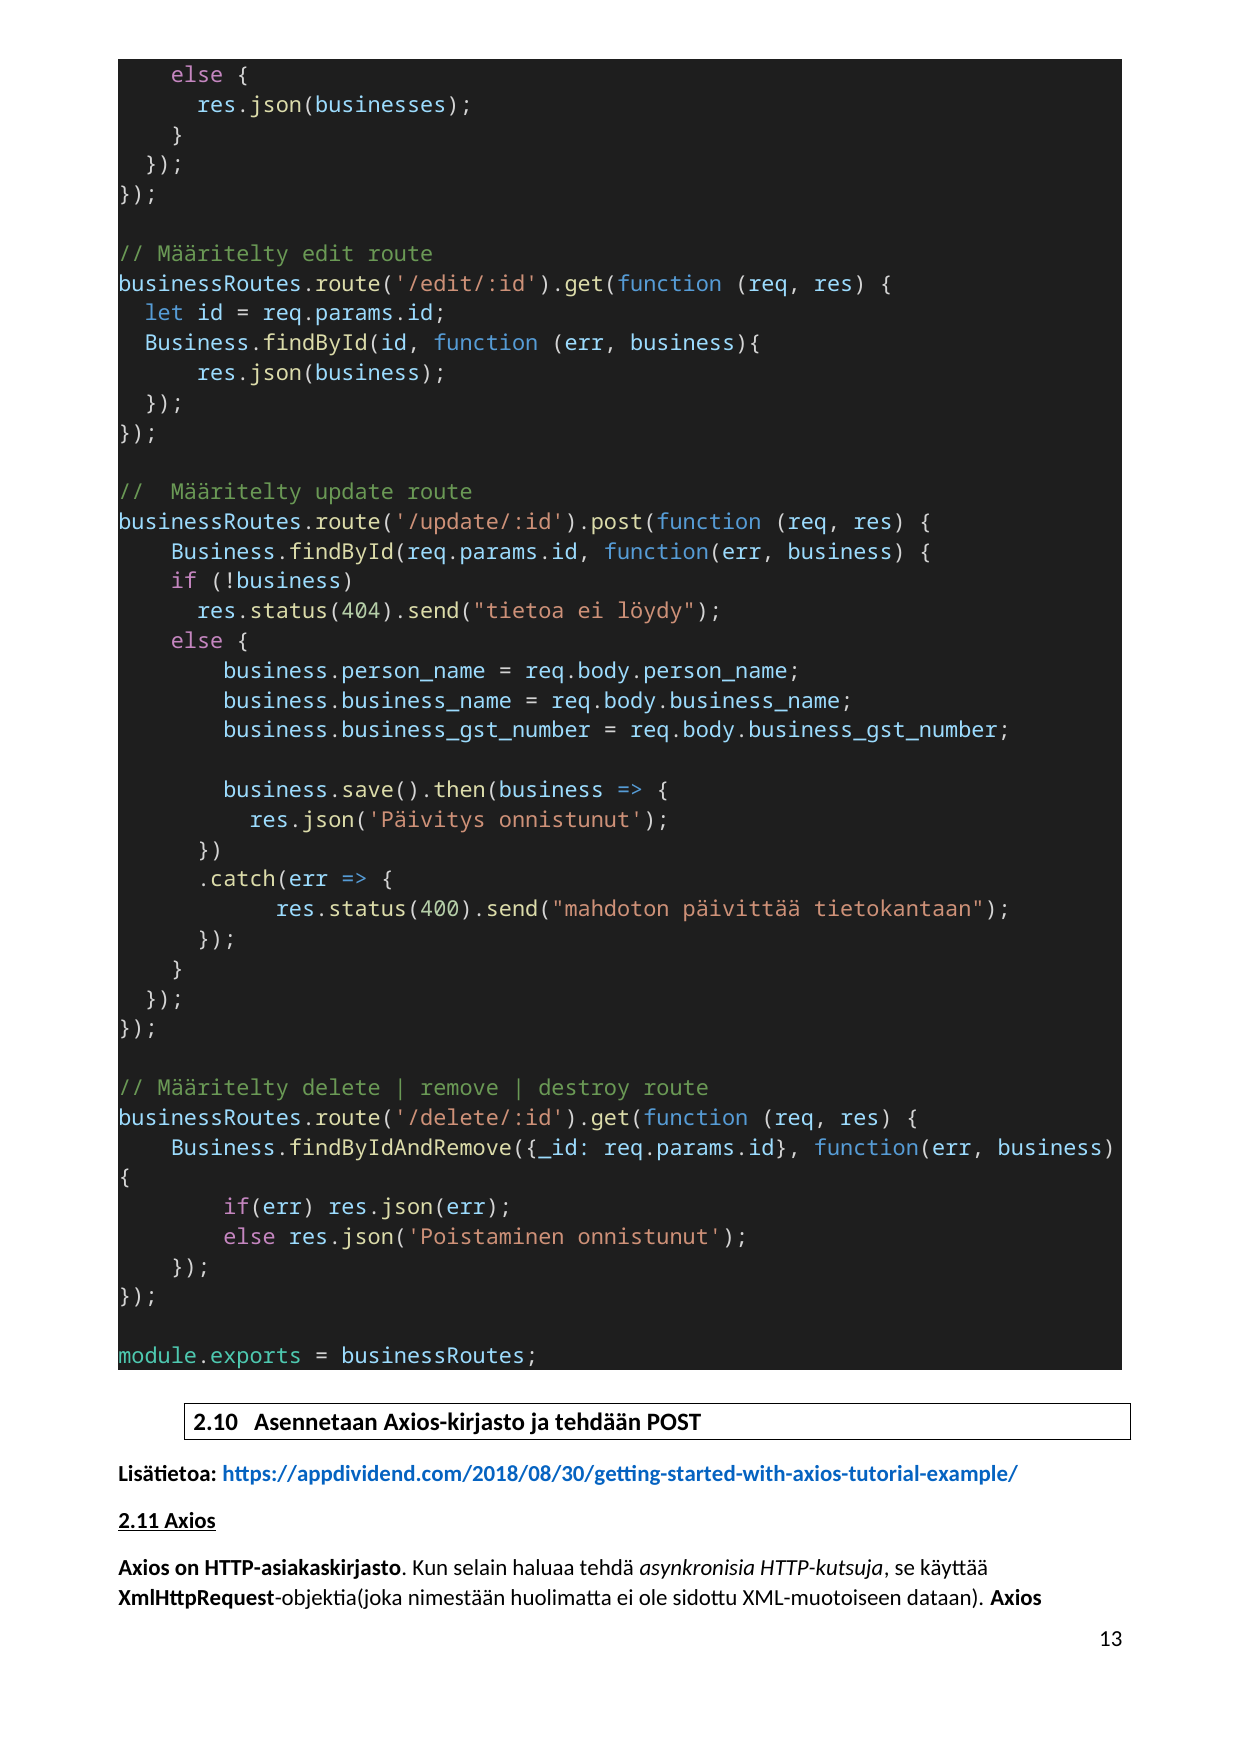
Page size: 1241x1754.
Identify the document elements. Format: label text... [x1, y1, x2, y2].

text module.exports = businessRoutes; [118, 1340, 1122, 1370]
list Asennetaan Axios-kirjasto ja tehdään POST [185, 1404, 1130, 1439]
text res.json(business); [118, 357, 1122, 387]
text // Määritelty edit route [118, 238, 1122, 268]
text }) [118, 834, 1122, 863]
text // Määritelty delete | remove | destroy route [118, 1072, 1122, 1102]
text businessRoutes.route('/update/:id').post(function (req, res) { [118, 506, 1122, 536]
text 2.11 Axios [118, 1506, 1122, 1534]
text res.status(404).send("tietoa ei löydy"); [118, 595, 1122, 625]
text res.status(400).send("mahdoton päivittää tietokantaan"); [118, 893, 1122, 923]
text .catch(err => { [118, 863, 1122, 893]
text business.save().then(business => { [118, 774, 1122, 804]
text }); [118, 148, 1122, 178]
text business.person_name = req.body.person_name; [118, 655, 1122, 685]
text let id = req.params.id; [118, 297, 1122, 327]
text Business.findByIdAndRemove({_id: req.params.id}, function(err, business){ [118, 1132, 1122, 1191]
text }); [118, 1281, 1122, 1310]
text else res.json('Poistaminen onnistunut'); [118, 1221, 1122, 1251]
text businessRoutes.route('/edit/:id').get(function (req, res) { [118, 268, 1122, 297]
text Business.findById(req.params.id, function(err, business) { [118, 536, 1122, 566]
text }); [118, 387, 1122, 417]
text Business.findById(id, function (err, business){ [118, 327, 1122, 357]
text } [118, 119, 1122, 148]
text }); [118, 1251, 1122, 1281]
text // Määritelty update route [118, 476, 1122, 506]
text res.json(businesses); [118, 89, 1122, 119]
text res.json('Päivitys onnistunut'); [118, 804, 1122, 834]
text }); [118, 923, 1122, 953]
text }); [118, 1012, 1122, 1042]
text if (!business) [118, 566, 1122, 595]
text else { [118, 625, 1122, 655]
text business.business_gst_number = req.body.business_gst_number; [118, 714, 1122, 744]
text else { [118, 59, 1122, 89]
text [118, 1553, 1122, 1611]
text if(err) res.json(err); [118, 1191, 1122, 1221]
text } [118, 953, 1122, 983]
text Lisätietoa: https://appdividend.com/2018/08/30/getting-started-with-axios-tutorial-example/ [118, 1459, 1122, 1487]
text }); [118, 983, 1122, 1012]
text businessRoutes.route('/delete/:id').get(function (req, res) { [118, 1102, 1122, 1132]
text business.business_name = req.body.business_name; [118, 685, 1122, 714]
text }); [118, 178, 1122, 208]
text }); [118, 417, 1122, 446]
